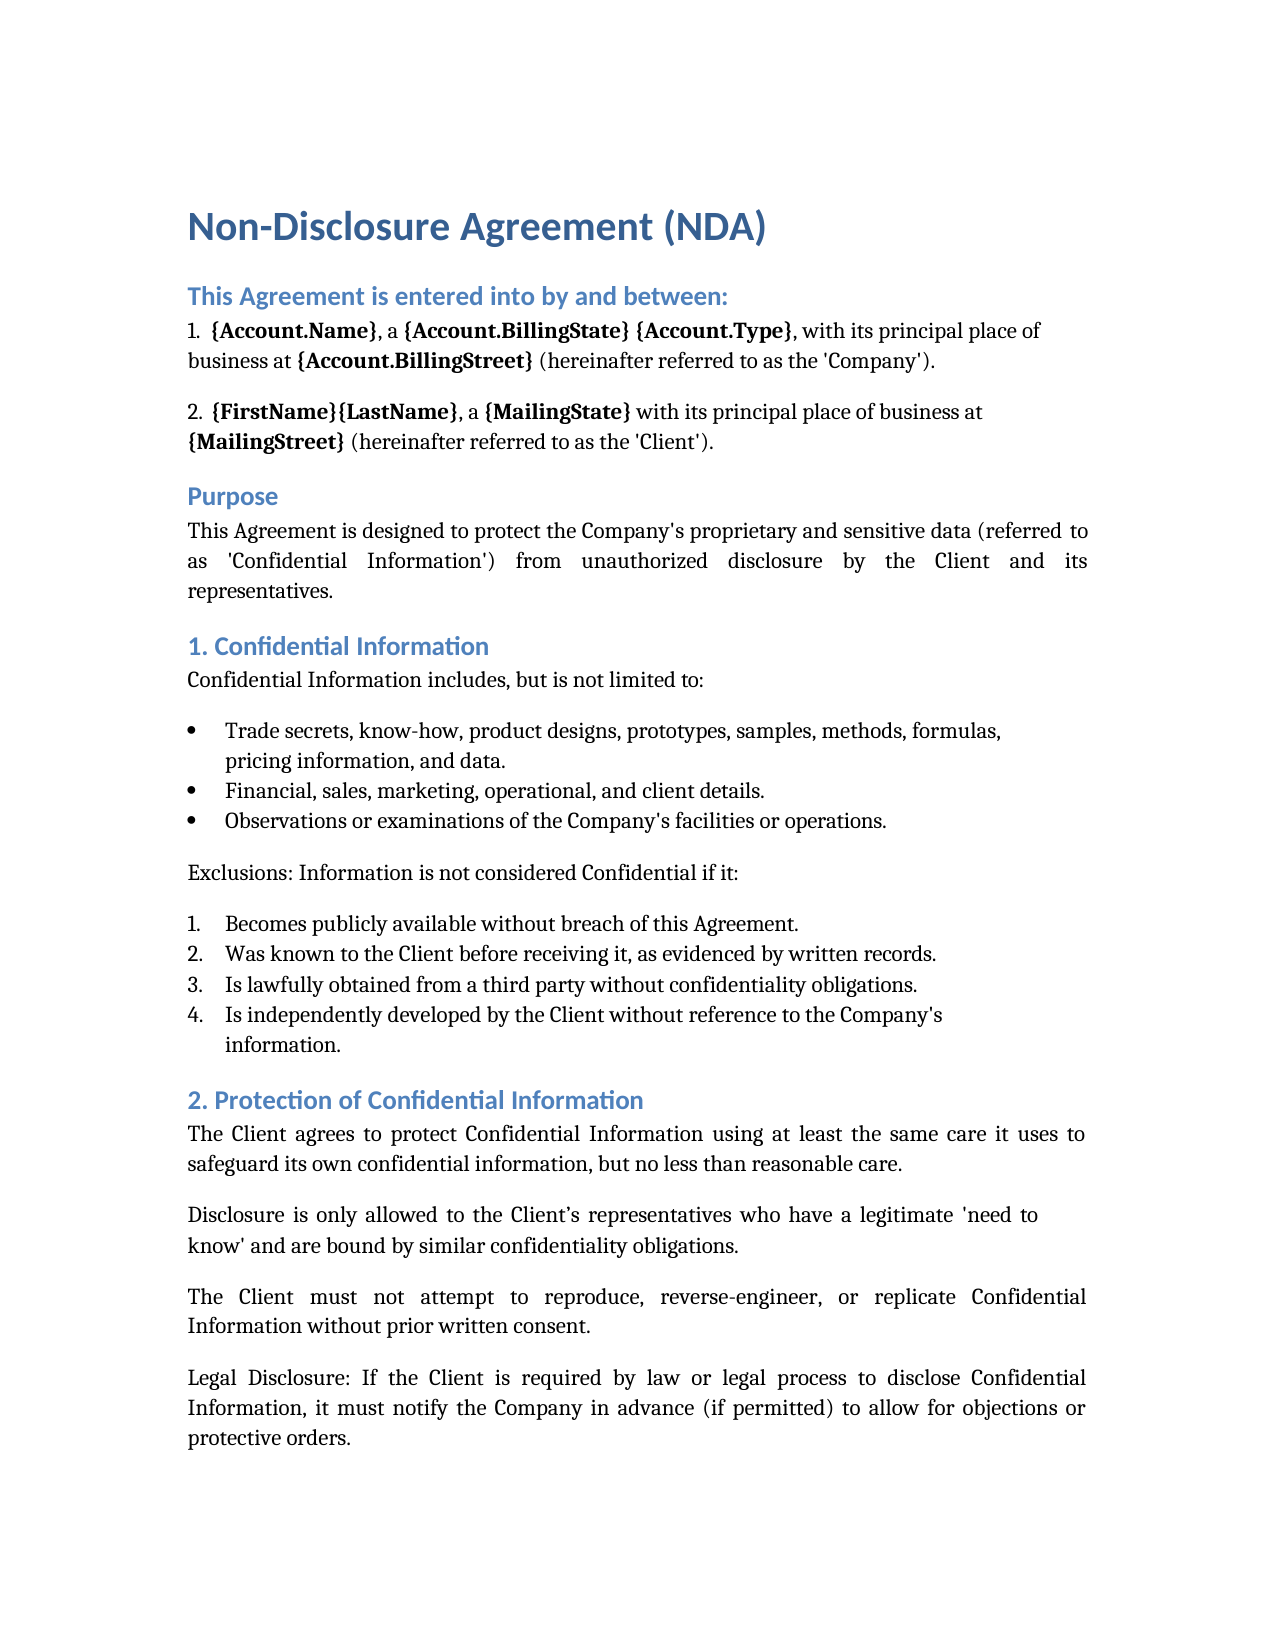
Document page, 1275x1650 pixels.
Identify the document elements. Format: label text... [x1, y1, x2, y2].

subtitle Protection of Confidential Information [187, 1083, 1117, 1116]
text Legal Disclosure: If the Client is required by law or legal process to disclose Confidential Information, it must notify the Company in advance (if permitted) to allow for objections or protective orders. [187, 1364, 1088, 1451]
text know' and are bound by similar confidentiality obligations. [187, 1232, 1117, 1259]
list Is lawfully obtained from a third party without confidentiality obligations. [187, 972, 1117, 998]
list {FirstName}{LastName}, a {MailingState} with its principal place of business at {MailingStreet} (hereinafter referred to as the 'Client'). [187, 399, 1087, 455]
list Is independently developed by the Client without reference to the Company's information. [187, 1002, 979, 1058]
subtitle Purpose [187, 479, 1117, 512]
text Disclosure is only allowed to the Client’s representatives who have a legitimate 'need to [187, 1202, 1117, 1228]
list Trade secrets, know-how, product designs, prototypes, samples, methods, formulas, pricing information, and data. [187, 718, 1043, 774]
list Becomes publicly available without breach of this Agreement. [187, 911, 1117, 937]
text Confidential Information includes, but is not limited to: [187, 667, 1117, 693]
list Was known to the Client before receiving it, as evidenced by written records. [187, 941, 1117, 968]
list {Account.Name}, a {Account.BillingState} {Account.Type}, with its principal place of business at {Account.BillingStreet} (hereinafter referred to as the 'Company'). [187, 317, 1088, 374]
text The Client must not attempt to reproduce, reverse-engineer, or replicate Confidential Information without prior written consent. [187, 1284, 1088, 1340]
text Non-Disclosure Agreement (NDA) [187, 200, 1117, 251]
text Exclusions: Information is not considered Confidential if it: [187, 859, 1117, 886]
text The Client agrees to protect Confidential Information using at least the same care it uses to safeguard its own confidential information, but no less than reasonable care. [187, 1121, 1087, 1177]
subtitle This Agreement is entered into by and between: [187, 279, 1117, 312]
list Financial, sales, marketing, operational, and client details. [187, 778, 1117, 804]
list Observations or examinations of the Company's facilities or operations. [187, 808, 1117, 834]
subtitle Confidential Information [187, 629, 1117, 662]
text This Agreement is designed to protect the Company's proprietary and sensitive data (referred to as 'Confidential Information') from unauthorized disclosure by the Client and its representatives. [187, 517, 1088, 604]
